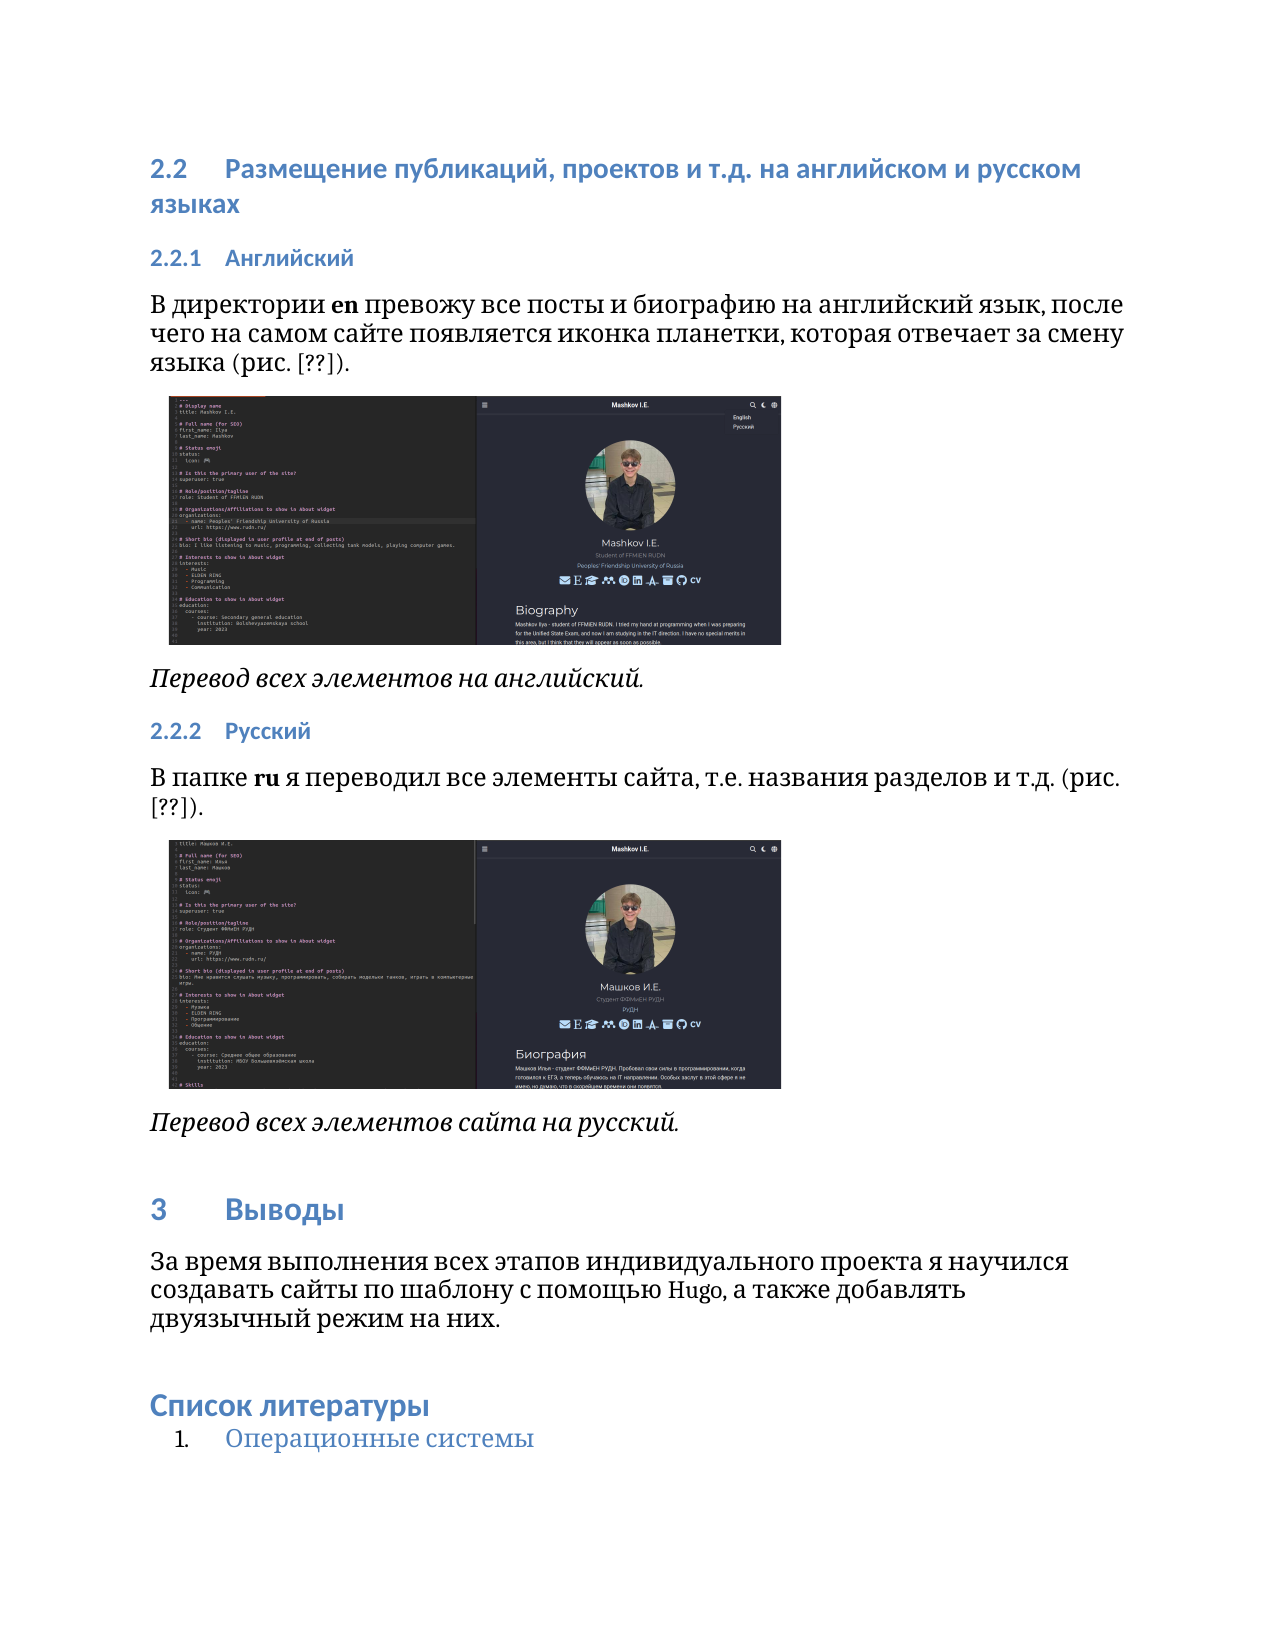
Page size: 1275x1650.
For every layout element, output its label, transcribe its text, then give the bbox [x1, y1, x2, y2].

text Перевод всех элементов сайта на русский. [150, 1109, 1125, 1138]
subtitle Список литературы [150, 1384, 1125, 1424]
text В папке ru я переводил все элементы сайта, т.е. названия разделов и т.д. (рис. [??]). [150, 764, 1125, 822]
subtitle 3 Выводы [150, 1188, 1125, 1229]
text В директории en превожу все посты и биографию на английский язык, после чего на самом сайте появляется иконка планетки, которая отвечает за смену языка (рис. [??]). [150, 291, 1125, 378]
subtitle 2.2.2 Русский [150, 715, 1125, 745]
subtitle 2.2.1 Английский [150, 242, 1125, 273]
picture [168, 396, 782, 645]
picture [168, 840, 782, 1089]
text Перевод всех элементов на английский. [150, 665, 1125, 694]
text За время выполнения всех этапов индивидуального проекта я научился создавать сайты по шаблону с помощью Hugo, а также добавлять двуязычный режим на них. [150, 1248, 1125, 1334]
subtitle 2.2 Размещение публикаций, проектов и т.д. на английском и русском языках [150, 150, 1125, 221]
list Операционные системы [175, 1424, 1125, 1453]
